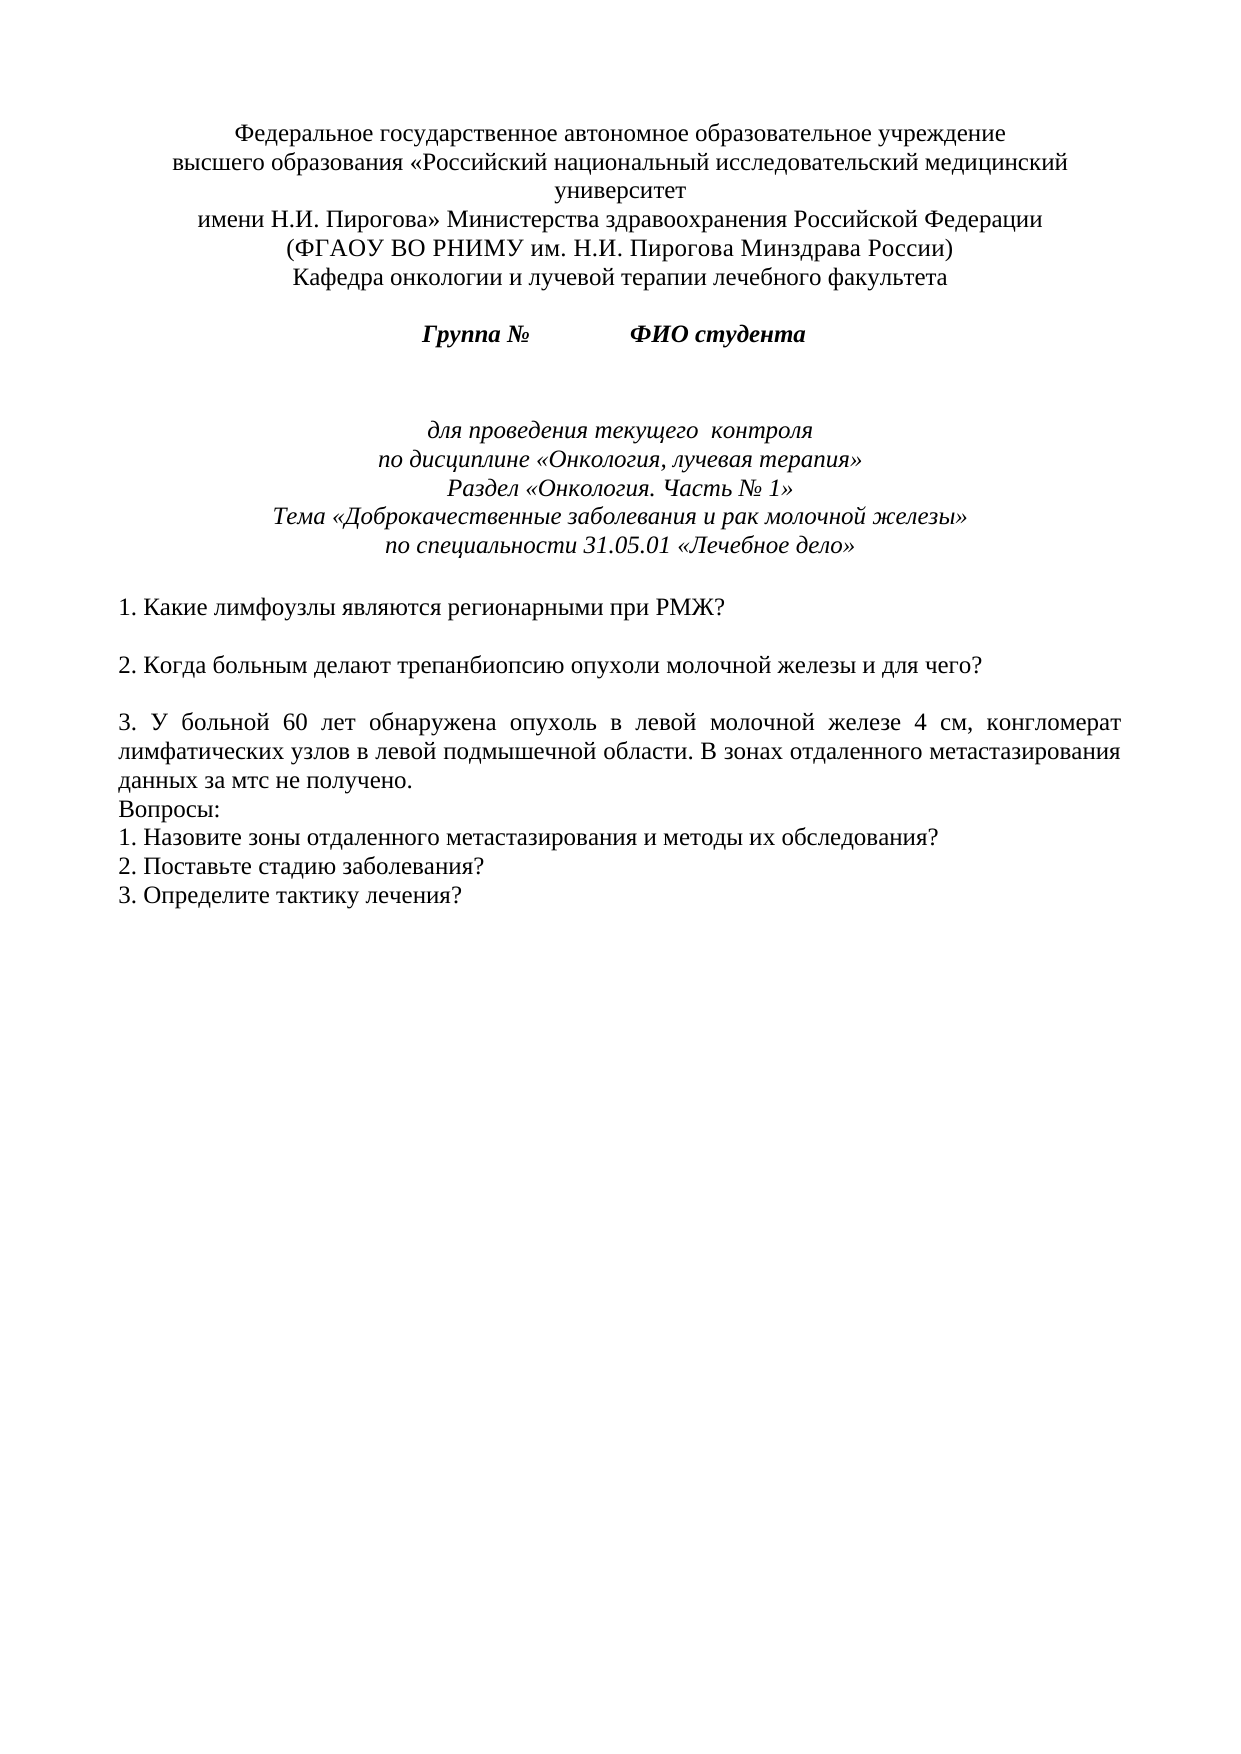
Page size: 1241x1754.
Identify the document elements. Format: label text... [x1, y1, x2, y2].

text 1. Назовите зоны отдаленного метастазирования и методы их обследования? [118, 822, 1122, 851]
text Группа № ФИО студента [118, 319, 1122, 348]
text Федеральное государственное автономное образовательное учреждение [118, 118, 1122, 147]
text 2. Поставьте стадию заболевания? [118, 851, 1122, 880]
text имени Н.И. Пирогова» Министерства здравоохранения Российской Федерации [118, 204, 1122, 233]
text по дисциплине «Онкология, лучевая терапия» [118, 444, 1122, 473]
text Раздел «Онкология. Часть № 1» [118, 473, 1122, 501]
text 1. Какие лимфоузлы являются регионарными при РМЖ? [118, 592, 1122, 621]
text для проведения текущего контроля [118, 415, 1122, 444]
text (ФГАОУ ВО РНИМУ им. Н.И. Пирогова Минздрава России) [118, 233, 1122, 262]
text высшего образования «Российский национальный исследовательский медицинский университет [118, 147, 1122, 204]
text 3. У больной 60 лет обнаружена опухоль в левой молочной железе 4 см, конгломерат лимфатических узлов в левой подмышечной области. В зонах отдаленного метастазирования данных за мтс не получено. [118, 707, 1122, 794]
text по специальности 31.05.01 «Лечебное дело» [118, 530, 1122, 559]
text 2. Когда больным делают трепанбиопсию опухоли молочной железы и для чего? [118, 650, 1122, 679]
text 3. Определите тактику лечения? [118, 880, 1122, 909]
text Вопросы: [118, 794, 1122, 822]
text Тема «Доброкачественные заболевания и рак молочной железы» [118, 501, 1122, 530]
text Кафедра онкологии и лучевой терапии лечебного факультета [118, 262, 1122, 291]
